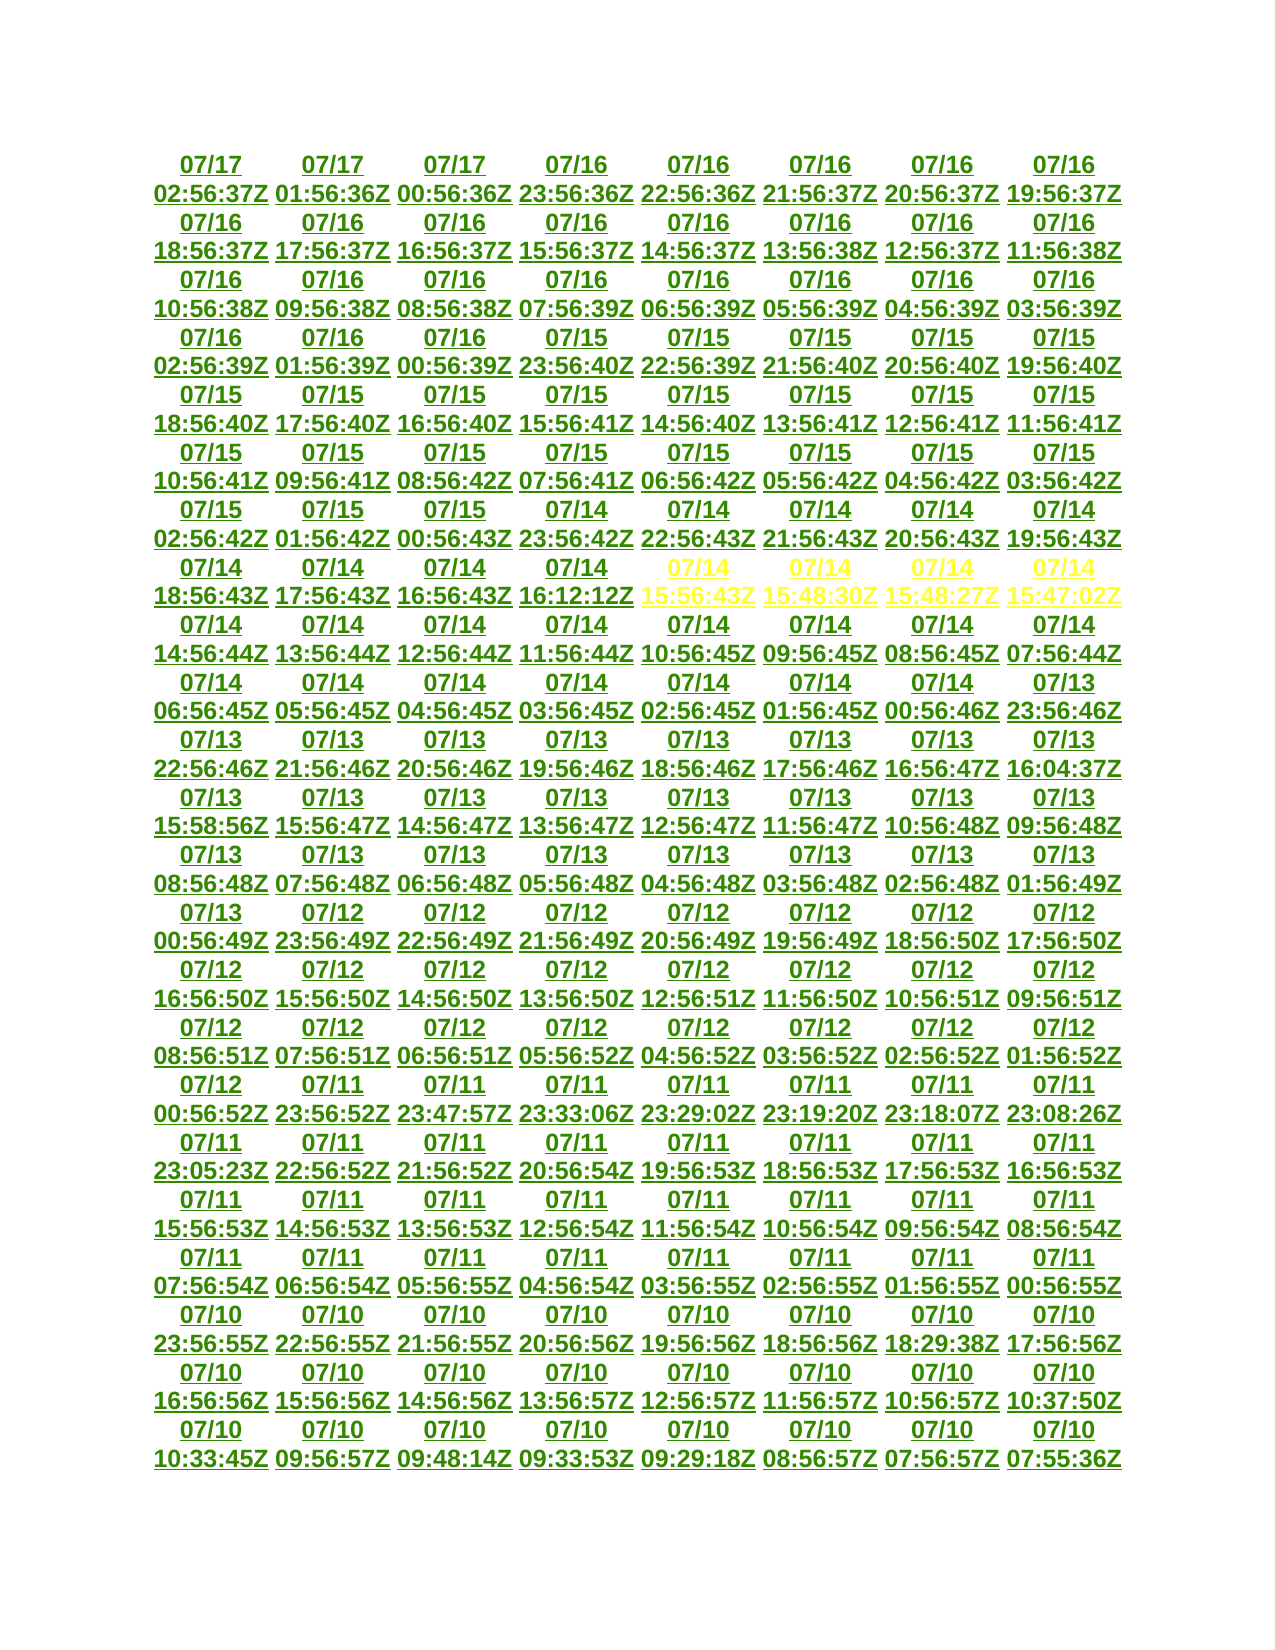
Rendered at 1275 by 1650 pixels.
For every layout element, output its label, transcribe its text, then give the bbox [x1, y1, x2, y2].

table_cell 07/13 03:56:48Z [759, 840, 881, 897]
table_cell 07/16 06:56:39Z [638, 265, 759, 322]
table_cell 07/12 16:56:50Z [150, 955, 272, 1012]
table_cell 07/14 16:12:12Z [516, 553, 637, 610]
table_cell 07/16 12:56:37Z [881, 208, 1003, 265]
table_cell 07/13 11:56:47Z [759, 783, 881, 840]
table_cell 07/15 19:56:40Z [1003, 323, 1125, 380]
table_cell 07/10 20:56:56Z [516, 1300, 637, 1357]
table_cell 07/11 15:56:53Z [150, 1185, 272, 1242]
table_cell 07/11 05:56:55Z [394, 1243, 516, 1300]
table_cell 07/15 06:56:42Z [638, 438, 759, 495]
table_cell 07/13 12:56:47Z [638, 783, 759, 840]
table_cell 07/14 23:56:42Z [516, 495, 637, 552]
table_cell 07/12 00:56:52Z [150, 1070, 272, 1127]
table_cell 07/11 09:56:54Z [881, 1185, 1003, 1242]
table_cell 07/10 08:56:57Z [759, 1415, 881, 1472]
table_cell 07/11 12:56:54Z [516, 1185, 637, 1242]
table_cell 07/10 14:56:56Z [394, 1358, 516, 1415]
table_cell 07/13 00:56:49Z [150, 898, 272, 955]
table_cell 07/14 21:56:43Z [759, 495, 881, 552]
table_cell 07/11 03:56:55Z [638, 1243, 759, 1300]
table_cell 07/14 05:56:45Z [272, 668, 394, 725]
table_cell 07/11 13:56:53Z [394, 1185, 516, 1242]
table_cell 07/14 15:48:30Z [759, 553, 881, 610]
table_cell 07/11 19:56:53Z [638, 1128, 759, 1185]
table_cell 07/14 17:56:43Z [272, 553, 394, 610]
table_cell 07/16 16:56:37Z [394, 208, 516, 265]
table_cell 07/10 09:56:57Z [272, 1415, 394, 1472]
table_cell 07/16 11:56:38Z [1003, 208, 1125, 265]
table_cell 07/15 02:56:42Z [150, 495, 272, 552]
table_cell 07/11 22:56:52Z [272, 1128, 394, 1185]
table_cell 07/15 07:56:41Z [516, 438, 637, 495]
table_cell 07/16 13:56:38Z [759, 208, 881, 265]
table_cell 07/13 07:56:48Z [272, 840, 394, 897]
table_cell 07/10 15:56:56Z [272, 1358, 394, 1415]
table_cell 07/11 18:56:53Z [759, 1128, 881, 1185]
table_cell 07/12 18:56:50Z [881, 898, 1003, 955]
table_cell 07/11 14:56:53Z [272, 1185, 394, 1242]
table_cell 07/16 17:56:37Z [272, 208, 394, 265]
table_cell 07/13 10:56:48Z [881, 783, 1003, 840]
table_cell 07/15 22:56:39Z [638, 323, 759, 380]
table_cell 07/12 21:56:49Z [516, 898, 637, 955]
table_cell 07/11 23:19:20Z [759, 1070, 881, 1127]
table_cell 07/11 16:56:53Z [1003, 1128, 1125, 1185]
table_cell 07/15 18:56:40Z [150, 380, 272, 437]
table_cell 07/16 02:56:39Z [150, 323, 272, 380]
table_cell 07/12 09:56:51Z [1003, 955, 1125, 1012]
table_cell 07/11 00:56:55Z [1003, 1243, 1125, 1300]
table_cell 07/10 18:29:38Z [881, 1300, 1003, 1357]
table_cell 07/13 01:56:49Z [1003, 840, 1125, 897]
table_cell 07/15 08:56:42Z [394, 438, 516, 495]
table_cell 07/14 06:56:45Z [150, 668, 272, 725]
table_cell 07/15 23:56:40Z [516, 323, 637, 380]
table_cell 07/15 13:56:41Z [759, 380, 881, 437]
table_cell 07/16 22:56:36Z [638, 150, 759, 207]
table_cell 07/11 23:56:52Z [272, 1070, 394, 1127]
table_cell 07/15 15:56:41Z [516, 380, 637, 437]
table_cell 07/17 02:56:37Z [150, 150, 272, 207]
table_cell 07/12 03:56:52Z [759, 1013, 881, 1070]
table_cell 07/16 14:56:37Z [638, 208, 759, 265]
table_cell 07/16 04:56:39Z [881, 265, 1003, 322]
table_cell 07/16 07:56:39Z [516, 265, 637, 322]
table_cell 07/12 10:56:51Z [881, 955, 1003, 1012]
table_cell 07/12 01:56:52Z [1003, 1013, 1125, 1070]
table_cell 07/12 08:56:51Z [150, 1013, 272, 1070]
table_cell 07/11 17:56:53Z [881, 1128, 1003, 1185]
table_cell 07/10 12:56:57Z [638, 1358, 759, 1415]
table_cell 07/15 00:56:43Z [394, 495, 516, 552]
table_cell 07/14 13:56:44Z [272, 610, 394, 667]
table_cell 07/15 14:56:40Z [638, 380, 759, 437]
table_cell 07/14 14:56:44Z [150, 610, 272, 667]
table_cell 07/11 04:56:54Z [516, 1243, 637, 1300]
table_cell 07/14 02:56:45Z [638, 668, 759, 725]
table_cell 07/14 07:56:44Z [1003, 610, 1125, 667]
table_cell 07/12 19:56:49Z [759, 898, 881, 955]
table_cell 07/13 21:56:46Z [272, 725, 394, 782]
table_cell 07/11 11:56:54Z [638, 1185, 759, 1242]
table_cell 07/13 13:56:47Z [516, 783, 637, 840]
table_cell 07/16 10:56:38Z [150, 265, 272, 322]
table_cell 07/13 15:56:47Z [272, 783, 394, 840]
table_cell 07/10 13:56:57Z [516, 1358, 637, 1415]
table_cell 07/13 02:56:48Z [881, 840, 1003, 897]
table_cell 07/12 23:56:49Z [272, 898, 394, 955]
table_cell 07/16 15:56:37Z [516, 208, 637, 265]
table_cell 07/11 21:56:52Z [394, 1128, 516, 1185]
table_cell 07/11 23:29:02Z [638, 1070, 759, 1127]
table_cell 07/12 12:56:51Z [638, 955, 759, 1012]
table_cell 07/13 09:56:48Z [1003, 783, 1125, 840]
table_cell 07/16 18:56:37Z [150, 208, 272, 265]
table_cell 07/16 21:56:37Z [759, 150, 881, 207]
table_cell 07/14 04:56:45Z [394, 668, 516, 725]
table_cell 07/11 10:56:54Z [759, 1185, 881, 1242]
table_cell 07/16 23:56:36Z [516, 150, 637, 207]
table_cell 07/10 16:56:56Z [150, 1358, 272, 1415]
table_cell 07/15 16:56:40Z [394, 380, 516, 437]
table_cell 07/10 23:56:55Z [150, 1300, 272, 1357]
table_cell 07/13 23:56:46Z [1003, 668, 1125, 725]
table_cell 07/14 09:56:45Z [759, 610, 881, 667]
table_cell 07/15 09:56:41Z [272, 438, 394, 495]
table_cell 07/14 20:56:43Z [881, 495, 1003, 552]
table_cell 07/11 23:47:57Z [394, 1070, 516, 1127]
table_cell 07/12 17:56:50Z [1003, 898, 1125, 955]
table_cell 07/13 19:56:46Z [516, 725, 637, 782]
table_cell 07/13 16:04:37Z [1003, 725, 1125, 782]
table_cell 07/11 07:56:54Z [150, 1243, 272, 1300]
table_cell 07/14 22:56:43Z [638, 495, 759, 552]
table_cell 07/14 16:56:43Z [394, 553, 516, 610]
table_cell 07/10 09:33:53Z [516, 1415, 637, 1472]
table_cell 07/11 20:56:54Z [516, 1128, 637, 1185]
table_cell 07/16 19:56:37Z [1003, 150, 1125, 207]
table_cell 07/15 03:56:42Z [1003, 438, 1125, 495]
table_cell 07/14 18:56:43Z [150, 553, 272, 610]
table_cell 07/11 23:05:23Z [150, 1128, 272, 1185]
table_cell 07/14 15:47:02Z [1003, 553, 1125, 610]
table_cell 07/12 13:56:50Z [516, 955, 637, 1012]
table_cell 07/10 10:33:45Z [150, 1415, 272, 1472]
table_cell 07/10 07:55:36Z [1003, 1415, 1125, 1472]
table_cell 07/16 08:56:38Z [394, 265, 516, 322]
table_cell 07/13 17:56:46Z [759, 725, 881, 782]
table_cell 07/13 22:56:46Z [150, 725, 272, 782]
table_cell 07/14 11:56:44Z [516, 610, 637, 667]
table_cell 07/10 17:56:56Z [1003, 1300, 1125, 1357]
table_cell 07/12 07:56:51Z [272, 1013, 394, 1070]
table_cell 07/16 05:56:39Z [759, 265, 881, 322]
table_cell 07/10 11:56:57Z [759, 1358, 881, 1415]
table_cell 07/15 10:56:41Z [150, 438, 272, 495]
table_cell 07/15 20:56:40Z [881, 323, 1003, 380]
table_cell 07/14 00:56:46Z [881, 668, 1003, 725]
table_cell 07/10 21:56:55Z [394, 1300, 516, 1357]
table_cell 07/12 04:56:52Z [638, 1013, 759, 1070]
table_cell 07/13 14:56:47Z [394, 783, 516, 840]
table_cell 07/15 12:56:41Z [881, 380, 1003, 437]
table_cell 07/11 06:56:54Z [272, 1243, 394, 1300]
table_cell 07/15 17:56:40Z [272, 380, 394, 437]
table_cell 07/16 01:56:39Z [272, 323, 394, 380]
table_cell 07/14 10:56:45Z [638, 610, 759, 667]
table_cell 07/14 19:56:43Z [1003, 495, 1125, 552]
table_cell 07/12 06:56:51Z [394, 1013, 516, 1070]
table_cell 07/12 20:56:49Z [638, 898, 759, 955]
table_cell 07/16 20:56:37Z [881, 150, 1003, 207]
table_cell 07/14 08:56:45Z [881, 610, 1003, 667]
table_cell 07/13 18:56:46Z [638, 725, 759, 782]
table_cell 07/13 08:56:48Z [150, 840, 272, 897]
table_cell 07/10 22:56:55Z [272, 1300, 394, 1357]
table_cell 07/15 01:56:42Z [272, 495, 394, 552]
table_cell 07/13 04:56:48Z [638, 840, 759, 897]
table_cell 07/11 02:56:55Z [759, 1243, 881, 1300]
table_cell 07/14 01:56:45Z [759, 668, 881, 725]
table_cell 07/11 23:08:26Z [1003, 1070, 1125, 1127]
table_cell 07/11 23:18:07Z [881, 1070, 1003, 1127]
table_cell 07/10 10:37:50Z [1003, 1358, 1125, 1415]
table_cell 07/15 11:56:41Z [1003, 380, 1125, 437]
table_cell 07/12 22:56:49Z [394, 898, 516, 955]
table_cell 07/14 12:56:44Z [394, 610, 516, 667]
table_cell 07/12 14:56:50Z [394, 955, 516, 1012]
table_cell 07/17 01:56:36Z [272, 150, 394, 207]
table_cell 07/10 19:56:56Z [638, 1300, 759, 1357]
table_cell 07/12 15:56:50Z [272, 955, 394, 1012]
table_cell 07/15 05:56:42Z [759, 438, 881, 495]
table_cell 07/13 06:56:48Z [394, 840, 516, 897]
table_cell 07/14 15:48:27Z [881, 553, 1003, 610]
table_cell 07/13 20:56:46Z [394, 725, 516, 782]
table_cell 07/15 04:56:42Z [881, 438, 1003, 495]
table_cell 07/12 05:56:52Z [516, 1013, 637, 1070]
table_cell 07/13 15:58:56Z [150, 783, 272, 840]
table_cell 07/13 05:56:48Z [516, 840, 637, 897]
table_cell 07/16 03:56:39Z [1003, 265, 1125, 322]
table_cell 07/11 23:33:06Z [516, 1070, 637, 1127]
table_cell 07/12 02:56:52Z [881, 1013, 1003, 1070]
table_cell 07/10 09:29:18Z [638, 1415, 759, 1472]
table_cell 07/17 00:56:36Z [394, 150, 516, 207]
table_cell 07/10 18:56:56Z [759, 1300, 881, 1357]
table_cell 07/13 16:56:47Z [881, 725, 1003, 782]
table_cell 07/14 03:56:45Z [516, 668, 637, 725]
table_cell 07/11 08:56:54Z [1003, 1185, 1125, 1242]
table_cell 07/16 00:56:39Z [394, 323, 516, 380]
table_cell 07/15 21:56:40Z [759, 323, 881, 380]
table_cell 07/10 10:56:57Z [881, 1358, 1003, 1415]
table_cell 07/16 09:56:38Z [272, 265, 394, 322]
table_cell 07/12 11:56:50Z [759, 955, 881, 1012]
table_cell 07/10 07:56:57Z [881, 1415, 1003, 1472]
table_cell 07/10 09:48:14Z [394, 1415, 516, 1472]
table_cell 07/11 01:56:55Z [881, 1243, 1003, 1300]
table_cell 07/14 15:56:43Z [638, 553, 759, 610]
